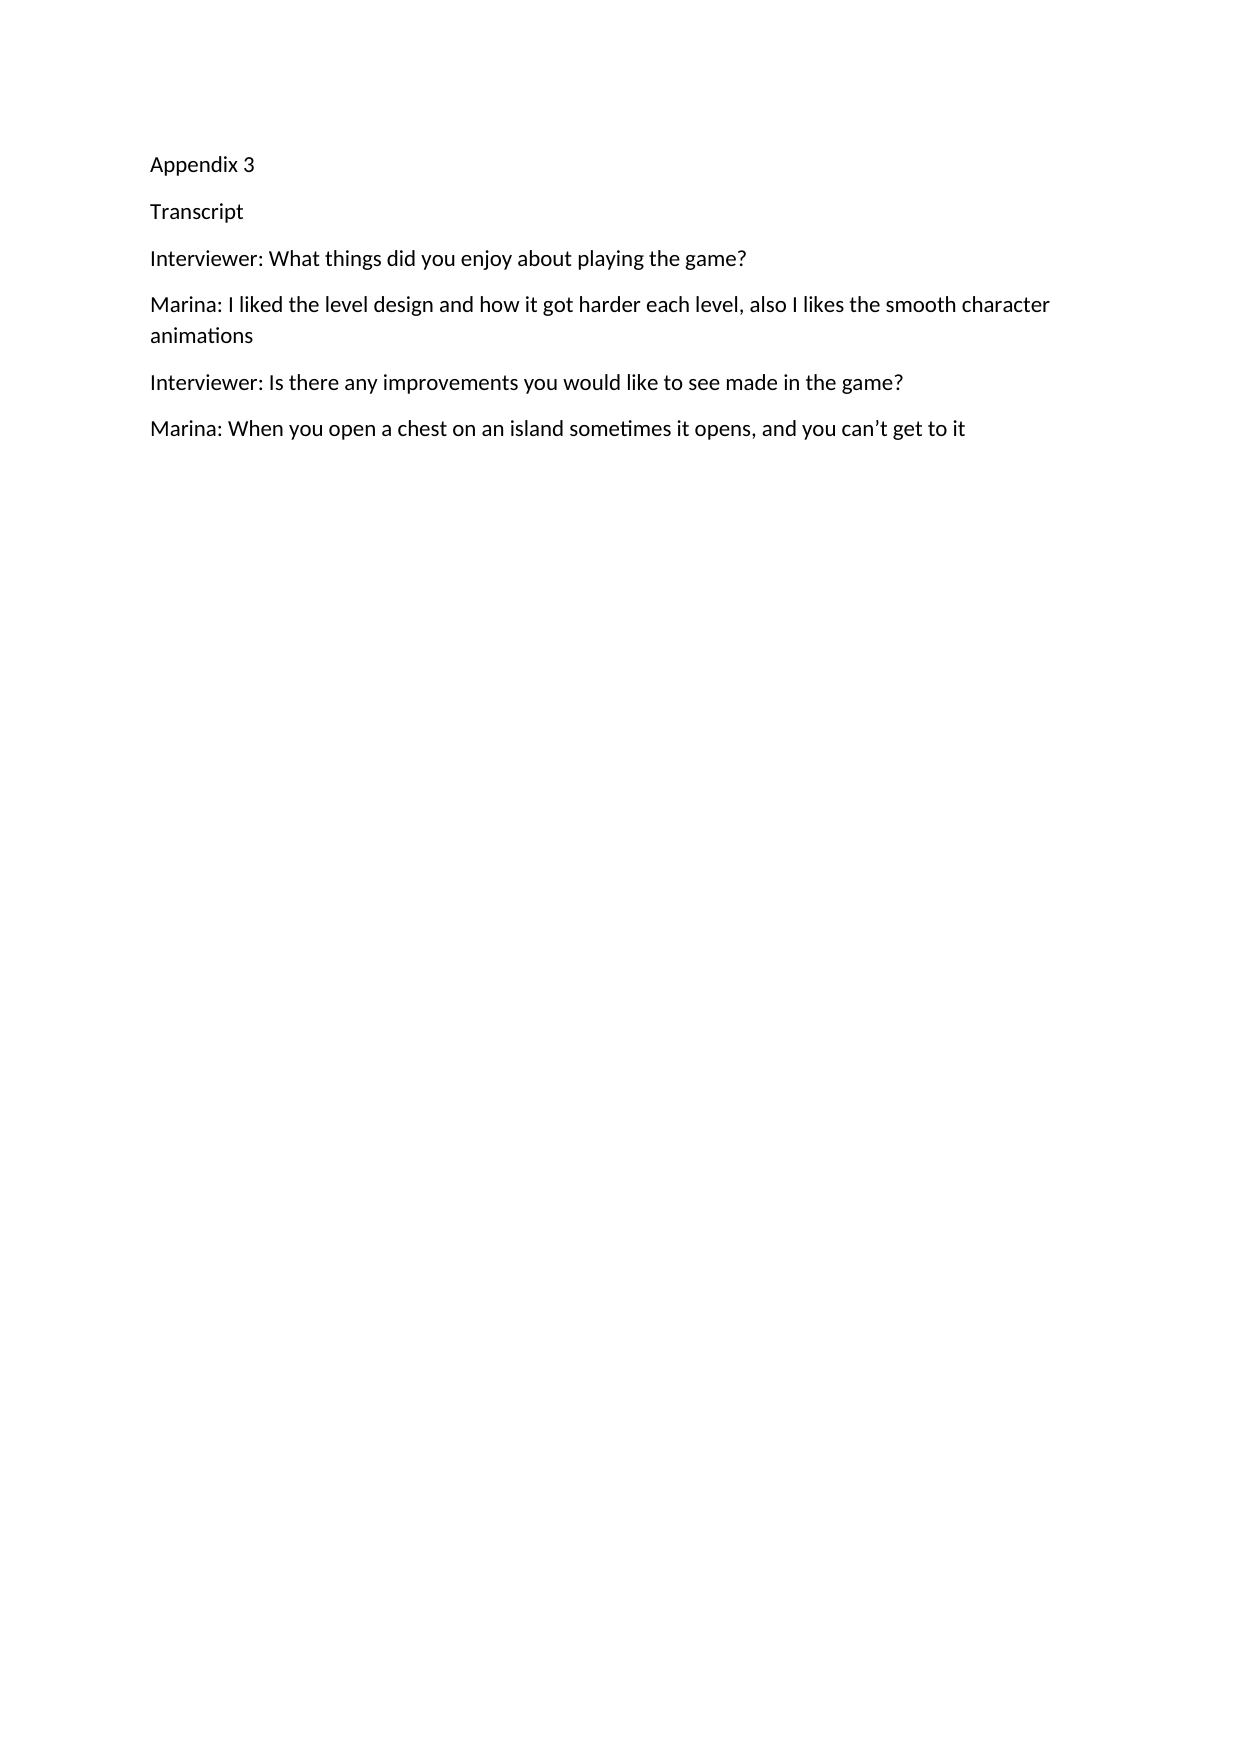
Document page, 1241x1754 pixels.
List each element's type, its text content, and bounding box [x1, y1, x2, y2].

text Transcript [150, 197, 1090, 225]
text Marina: I liked the level design and how it got harder each level, also I likes the smooth character animations [150, 291, 1090, 349]
text Appendix 3 [150, 150, 1090, 178]
text Marina: When you open a chest on an island sometimes it opens, and you can’t get to it [150, 414, 1090, 443]
text Interviewer: What things did you enjoy about playing the game? [150, 244, 1090, 272]
text Interviewer: Is there any improvements you would like to see made in the game? [150, 368, 1090, 396]
